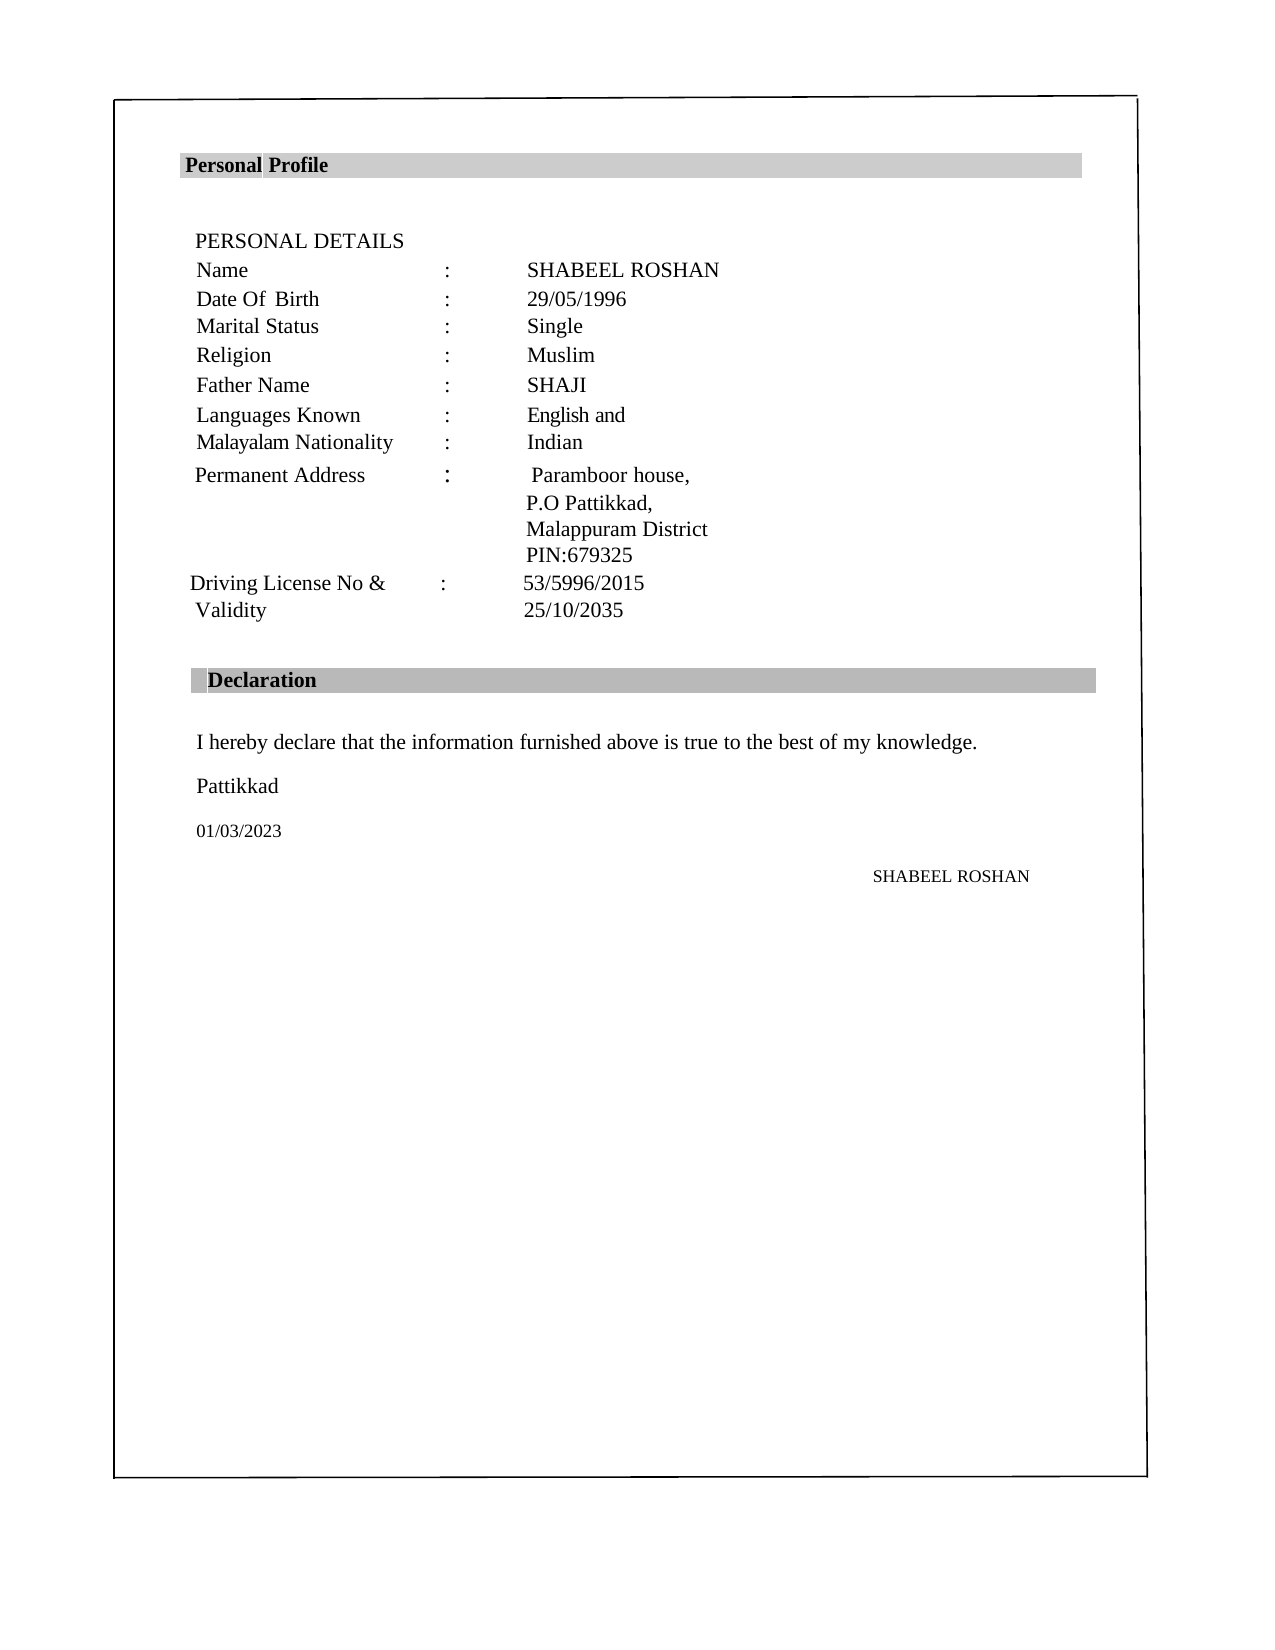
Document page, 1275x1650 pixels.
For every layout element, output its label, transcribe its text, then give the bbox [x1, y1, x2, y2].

text Father Name : SHAJI [196, 372, 1108, 397]
text Marital Status : Single [196, 313, 1108, 338]
text Religion : Muslim [196, 342, 1108, 367]
text Languages Known : English and Malayalam Nationality : Indian [196, 402, 722, 454]
text Validity 25/10/2035 [146, 597, 710, 622]
text P.O Pattikkad, Malappuram District PIN:679325 [526, 490, 710, 567]
subtitle Personal Profile [180, 152, 1108, 178]
text 01/03/2023 [196, 820, 1108, 841]
text Driving License No & : 53/5996/2015 [146, 569, 710, 595]
text Date Of Birth : 29/05/1996 [196, 286, 1108, 311]
text SHABEEL ROSHAN [146, 866, 1029, 887]
text Name : SHABEEL ROSHAN [196, 257, 1108, 282]
text PERSONAL DETAILS [195, 228, 1108, 253]
text Permanent Address : Paramboor house, [194, 458, 1108, 488]
text I hereby declare that the information furnished above is true to the best of my knowledge. Pattikkad [196, 729, 1017, 799]
subtitle Declaration [191, 667, 1108, 693]
